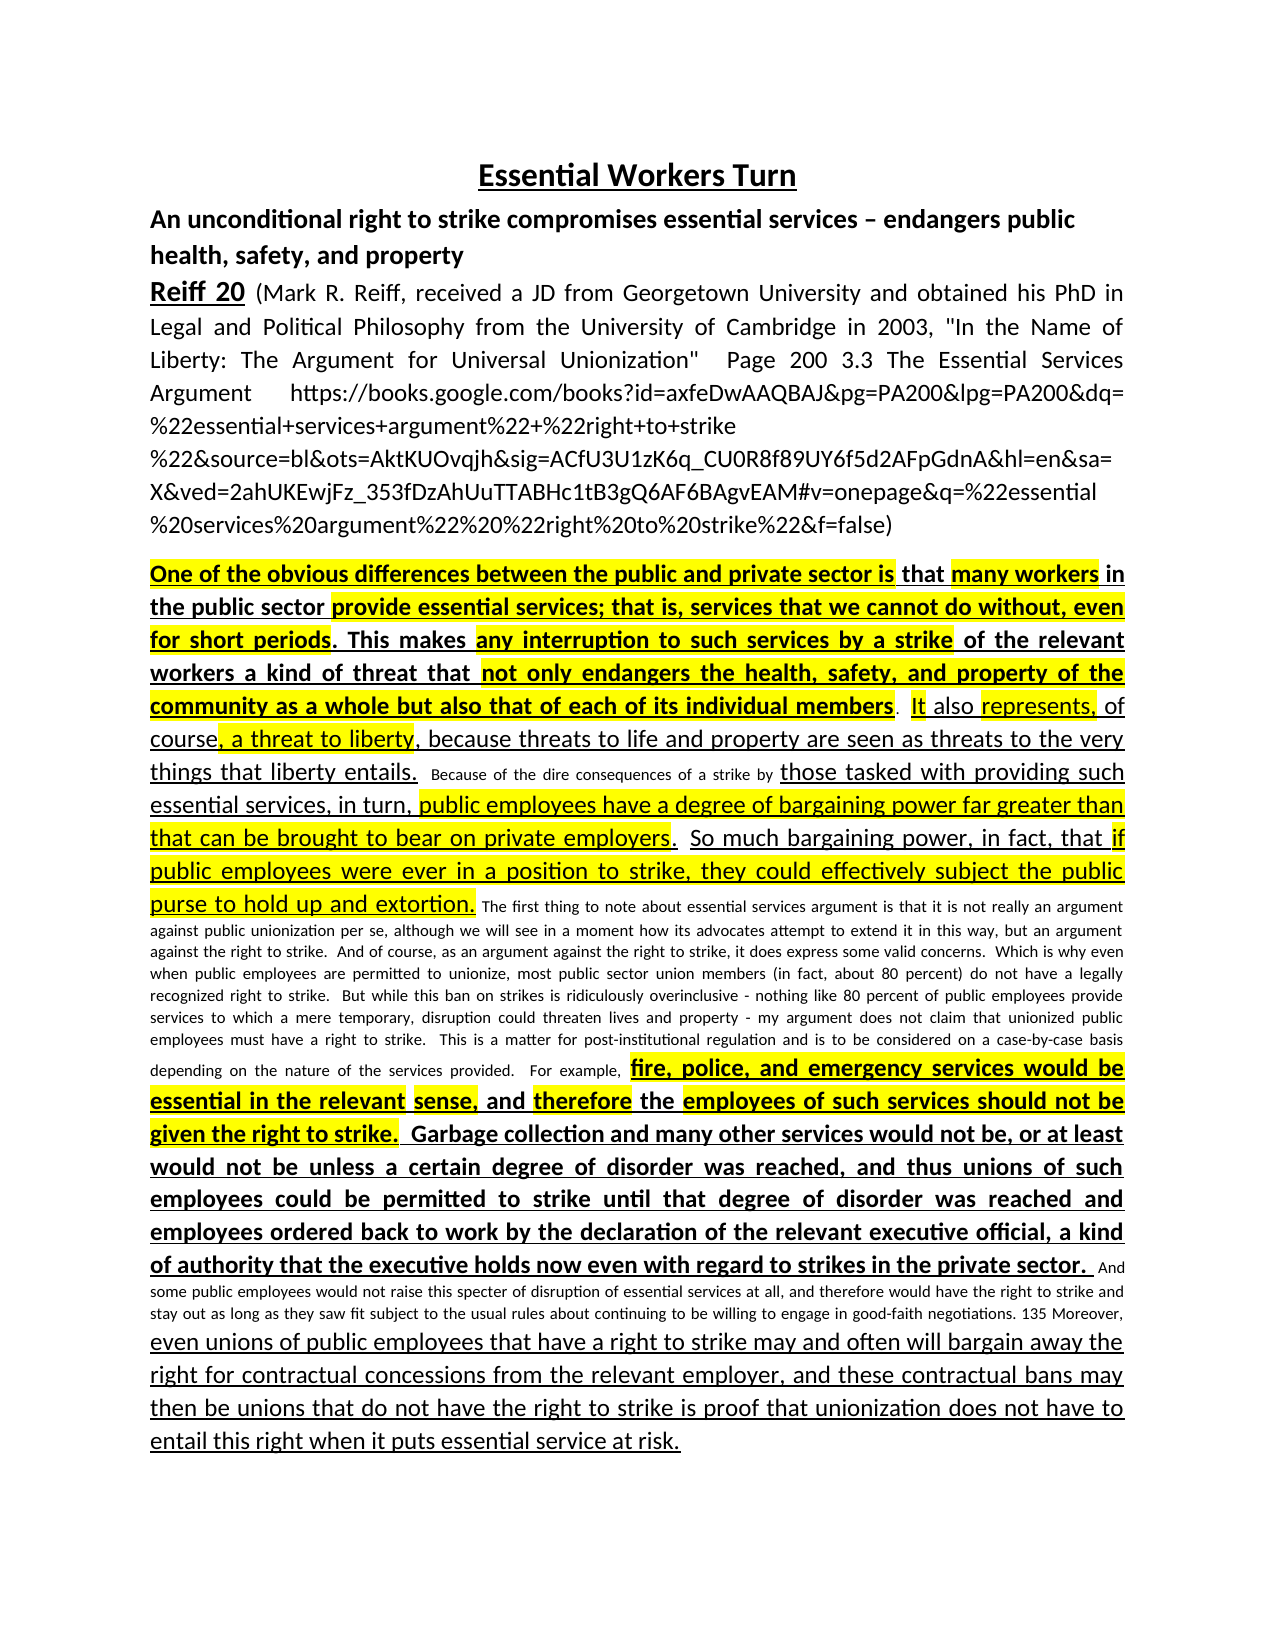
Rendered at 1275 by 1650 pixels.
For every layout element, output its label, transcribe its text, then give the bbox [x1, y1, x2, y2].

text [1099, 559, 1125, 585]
text Reiff 20 (Mark R. Reiff, received a JD from Georgetown University and obtained his PhD in Legal and Political Philosophy from the University of Cambridge in 2003, "In the Name of Liberty: The Argument for Universal Unionization" Page 200 3.3 The Essential Services Argument https://books.google.com/books?id=axfeDwAAQBAJ&pg=PA200&lpg=PA200&dq=%22essential+services+argument%22+%22right+to+strike%22&source=bl&ots=AktKUOvqjh&sig=ACfU3U1zK6q_CU0R8f89UY6f5d2AFpGdnA&hl=en&sa=X&ved=2ahUKEwjFz_353fDzAhUuTTABHc1tB3gQ6AF6BAgvEAM#v=onepage&q=%22essential%20services%20argument%22%20%22right%20to%20strike%22&f=false) [150, 273, 1125, 539]
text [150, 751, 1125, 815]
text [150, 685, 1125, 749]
text One of the obvious differences between the public and private sector is that many workers in the public sector provide essential services; that is, services that we cannot do without, even for short periods. This makes any interruption to such services by a strike of the relevant workers a kind of threat that not only endangers the health, safety, and property of the community as a whole but also that of each of its individual members. It also represents, of course, a threat to liberty, because threats to life and property are seen as threats to the very things that liberty entails. Because of the dire consequences of a strike by those tasked with providing such essential services, in turn, public employees have a degree of bargaining power far greater than that can be brought to bear on private employers. So much bargaining power, in fact, that if public employees were ever in a position to strike, they could effectively subject the public purse to hold up and extortion. The first thing to note about essential services argument is that it is not really an argument against public unionization per se, although we will see in a moment how its advocates attempt to extend it in this way, but an argument against the right to strike. And of course, as an argument against the right to strike, it does express some valid concerns. Which is why even when public employees are permitted to unionize, most public sector union members (in fact, about 80 percent) do not have a legally recognized right to strike. But while this ban on strikes is ridiculously overinclusive - nothing like 80 percent of public employees provide services to which a mere temporary, disruption could threaten lives and property - my argument does not claim that unionized public employees must have a right to strike. This is a matter for post-institutional regulation and is to be considered on a case-by-case basis depending on the nature of the services provided. For example, fire, police, and emergency services would be essential in the relevant sense, and therefore the employees of such services should not be given the right to strike. Garbage collection and many other services would not be, or at least would not be unless a certain degree of disorder was reached, and thus unions of such employees could be permitted to strike until that degree of disorder was reached and employees ordered back to work by the declaration of the relevant executive official, a kind of authority that the executive holds now even with regard to strikes in the private sector. And some public employees would not raise this specter of disruption of essential services at all, and therefore would have the right to strike and stay out as long as they saw fit subject to the usual rules about continuing to be willing to engage in good-faith negotiations. 135 Moreover, even unions of public employees that have a right to strike may and often will bargain away the right for contractual concessions from the relevant employer, and these contractual bans may then be unions that do not have the right to strike is proof that unionization does not have to entail this right when it puts essential service at risk. [150, 885, 1125, 1111]
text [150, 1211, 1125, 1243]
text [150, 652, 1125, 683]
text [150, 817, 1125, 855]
text Essential Workers Turn [150, 154, 1125, 195]
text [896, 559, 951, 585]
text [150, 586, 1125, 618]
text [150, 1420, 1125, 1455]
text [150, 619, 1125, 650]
text An unconditional right to strike compromises essential services – endangers public health, safety, and property [150, 202, 1125, 271]
